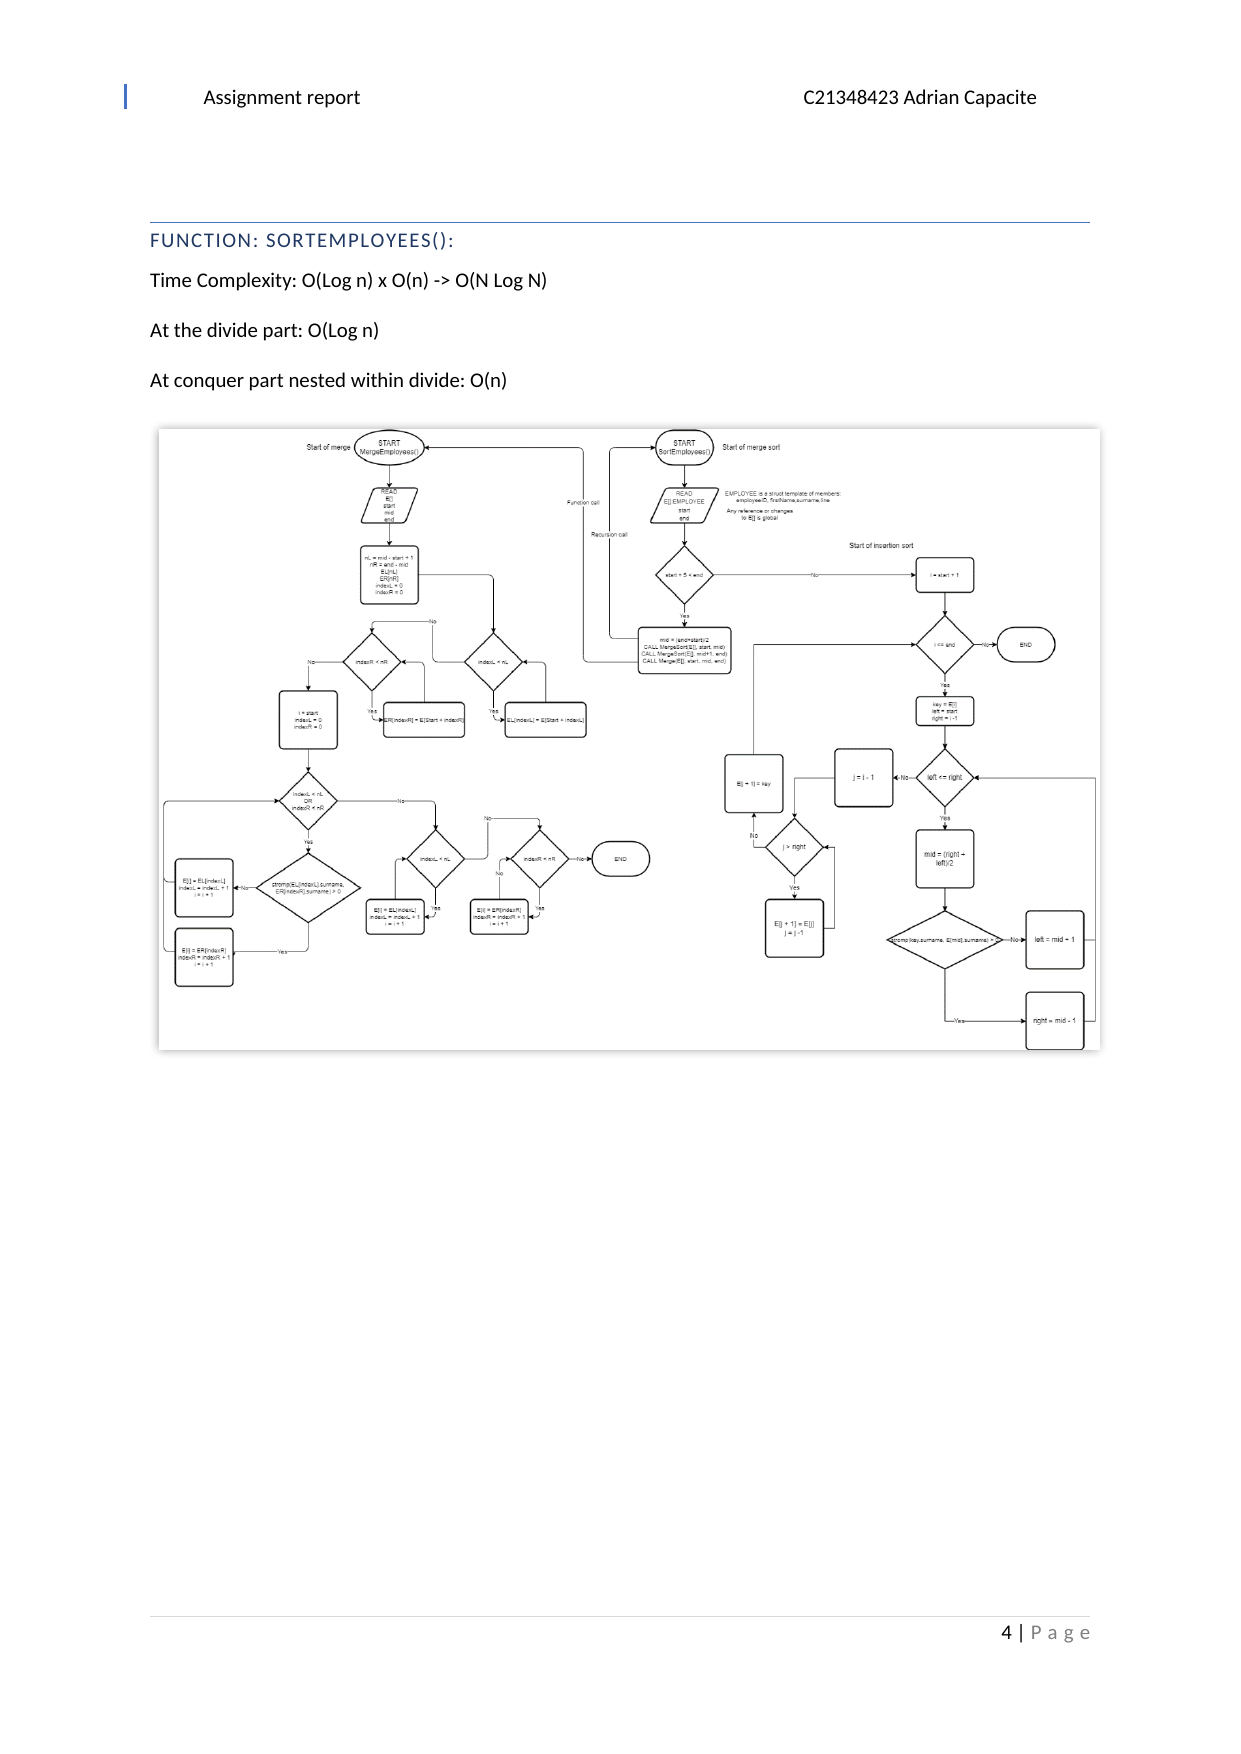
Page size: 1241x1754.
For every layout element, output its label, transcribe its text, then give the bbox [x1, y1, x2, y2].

text At conquer part nested within divide: O(n) [150, 367, 1090, 392]
text Time Complexity: O(Log n) x O(n) -> O(N Log N) [150, 267, 1090, 292]
picture [159, 429, 1100, 1050]
subtitle Function: SortEmployees(): [150, 223, 1090, 253]
text At the divide part: O(Log n) [150, 317, 1090, 342]
